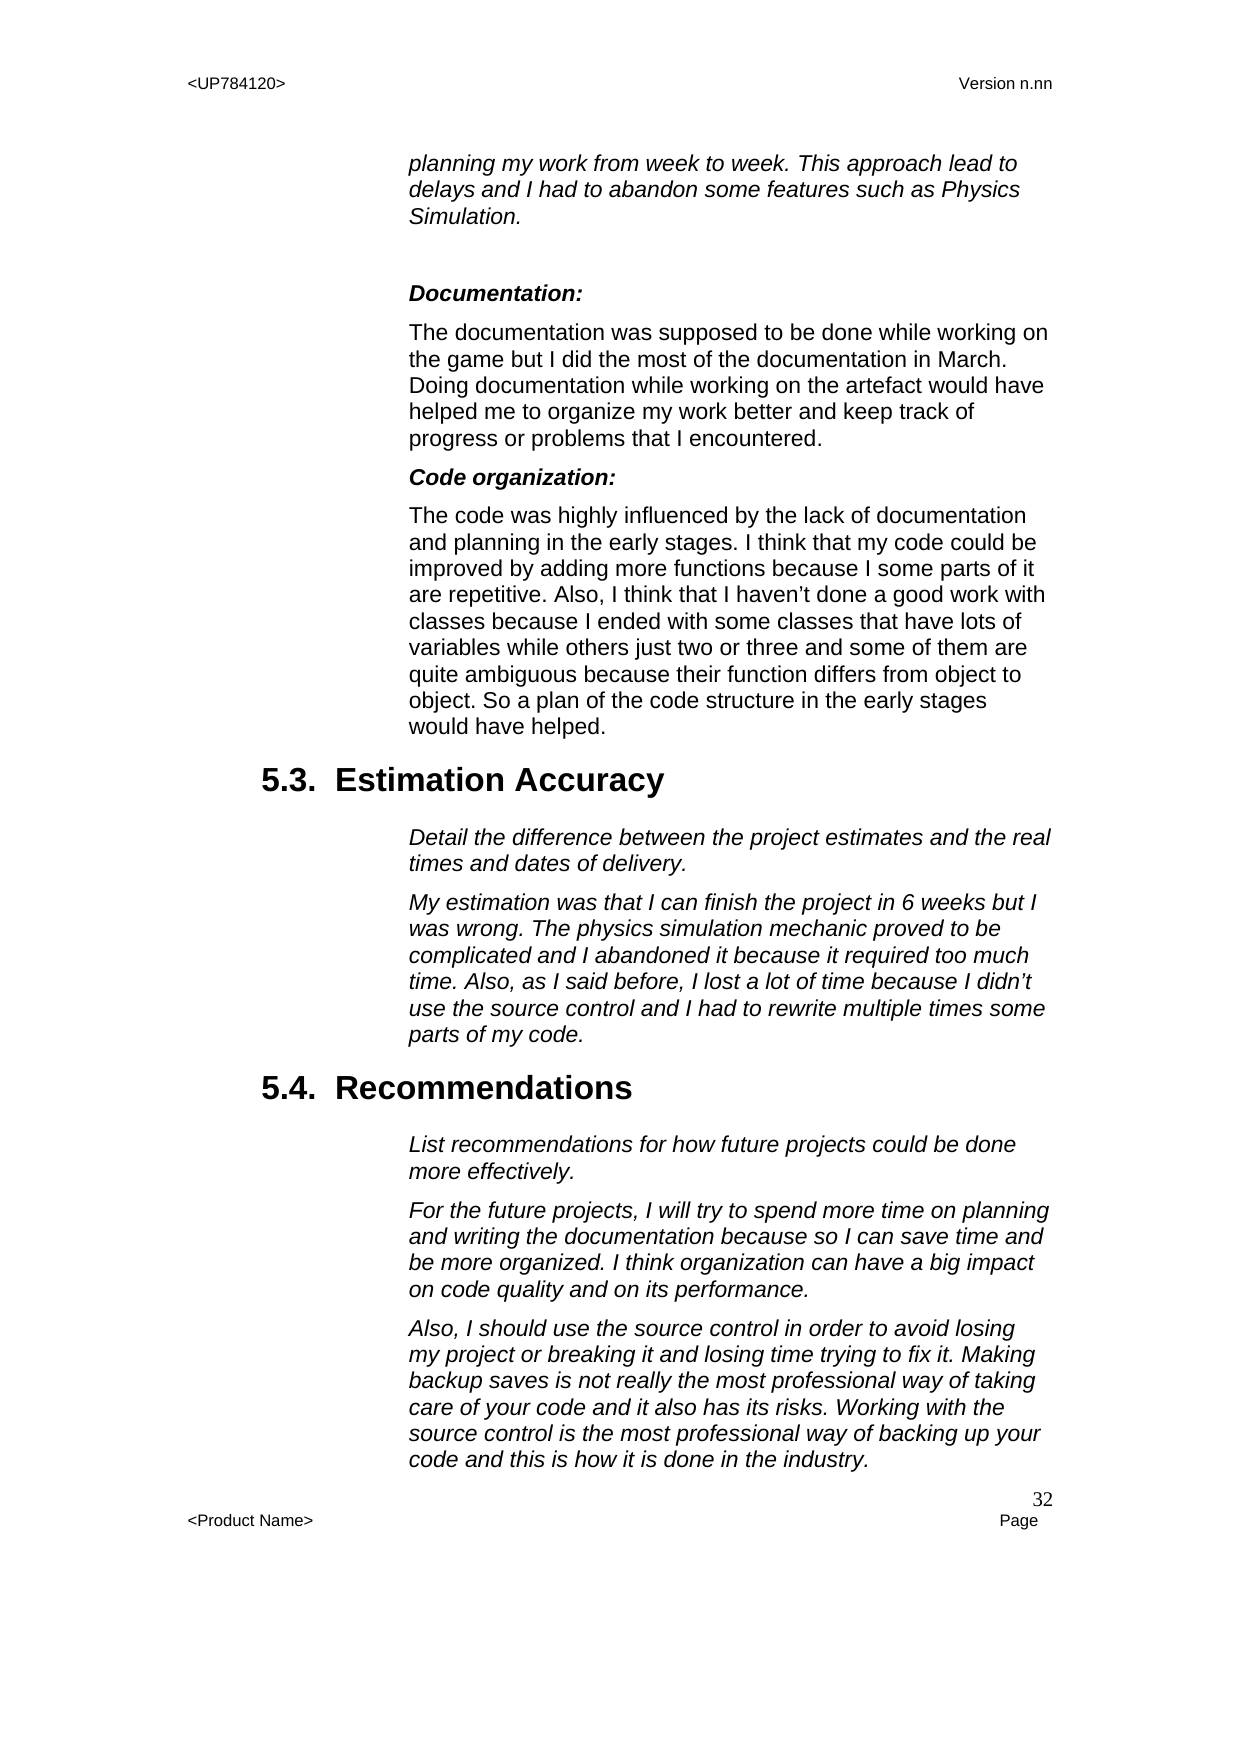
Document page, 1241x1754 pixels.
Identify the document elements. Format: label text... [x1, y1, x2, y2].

text Documentation: [409, 280, 1053, 307]
text Detail the difference between the project estimates and the real times and dates of delivery. [409, 824, 1053, 877]
text For the future projects, I will try to spend more time on planning and writing the documentation because so I can save time and be more organized. I think organization can have a big impact on code quality and on its performance. [409, 1197, 1053, 1302]
text List recommendations for how future projects could be done more effectively. [409, 1131, 1053, 1184]
text Also, I should use the source control in order to avoid losing my project or breaking it and losing time trying to fix it. Making backup saves is not really the most professional way of taking care of your code and it also has its risks. Working with the source control is the most professional way of backing up your code and this is how it is done in the industry. [409, 1314, 1053, 1473]
text My estimation was that I can finish the project in 6 weeks but I was wrong. The physics simulation mechanic proved to be complicated and I abandoned it because it required too much time. Also, as I said before, I lost a lot of time because I didn’t use the source control and I had to rewrite multiple times some parts of my code. [409, 889, 1053, 1047]
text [409, 150, 1053, 229]
text The documentation was supposed to be done while working on the game but I did the most of the documentation in March. Doing documentation while working on the artefact would have helped me to organize my work better and keep track of progress or problems that I encountered. [409, 319, 1053, 451]
subtitle Estimation Accuracy [261, 760, 1053, 799]
text Code organization: [409, 463, 1053, 490]
text The code was highly influenced by the lack of documentation and planning in the early stages. I think that my code could be improved by adding more functions because I some parts of it are repetitive. Also, I think that I haven’t done a good work with classes because I ended with some classes that have lots of variables while others just two or three and some of them are quite ambiguous because their function differs from object to object. So a plan of the code structure in the early stages would have helped. [409, 502, 1053, 739]
subtitle Recommendations [261, 1068, 1053, 1106]
